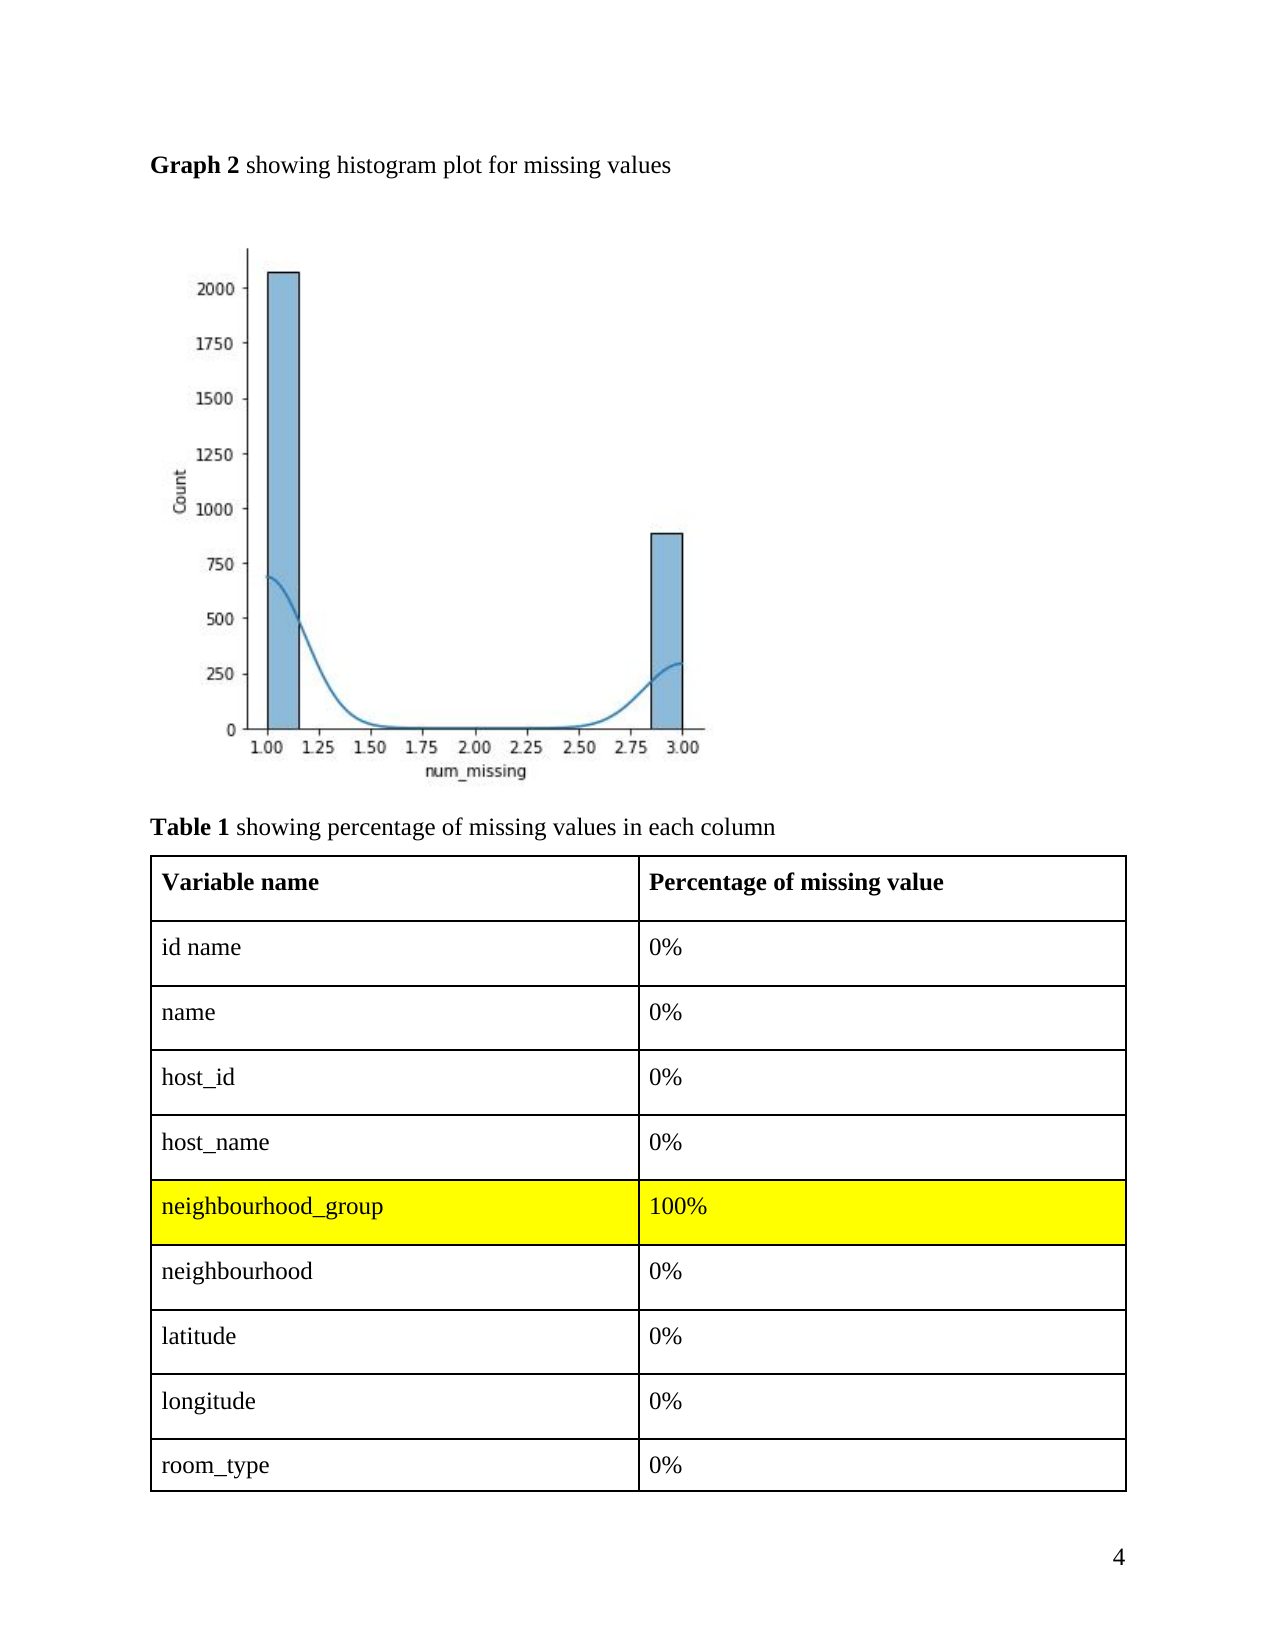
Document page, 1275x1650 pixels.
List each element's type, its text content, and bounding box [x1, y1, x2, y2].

table_cell 0% [640, 1116, 1125, 1179]
table_cell 0% [640, 987, 1125, 1049]
table_cell 0% [640, 922, 1125, 984]
table_cell id name [152, 922, 638, 984]
table_cell host_name [152, 1116, 638, 1179]
table_cell 0% [640, 1375, 1125, 1438]
table_cell 0% [640, 1311, 1125, 1373]
table_cell 0% [640, 1440, 1125, 1490]
table_header Percentage of missing value [640, 857, 1125, 920]
picture [150, 236, 743, 799]
table_cell room_type [152, 1440, 638, 1490]
table_cell name [152, 987, 638, 1049]
table_cell neighbourhood [152, 1246, 638, 1308]
table_cell host_id [152, 1051, 638, 1114]
table_header Variable name [152, 857, 638, 920]
table_cell latitude [152, 1311, 638, 1373]
text Table 1 showing percentage of missing values in each column [150, 812, 1125, 841]
text Graph 2 showing histogram plot for missing values [150, 150, 1125, 179]
table_cell neighbourhood_group [152, 1181, 638, 1244]
table_cell 0% [640, 1246, 1125, 1308]
table_cell 100% [640, 1181, 1125, 1244]
table_cell longitude [152, 1375, 638, 1438]
table_cell 0% [640, 1051, 1125, 1114]
